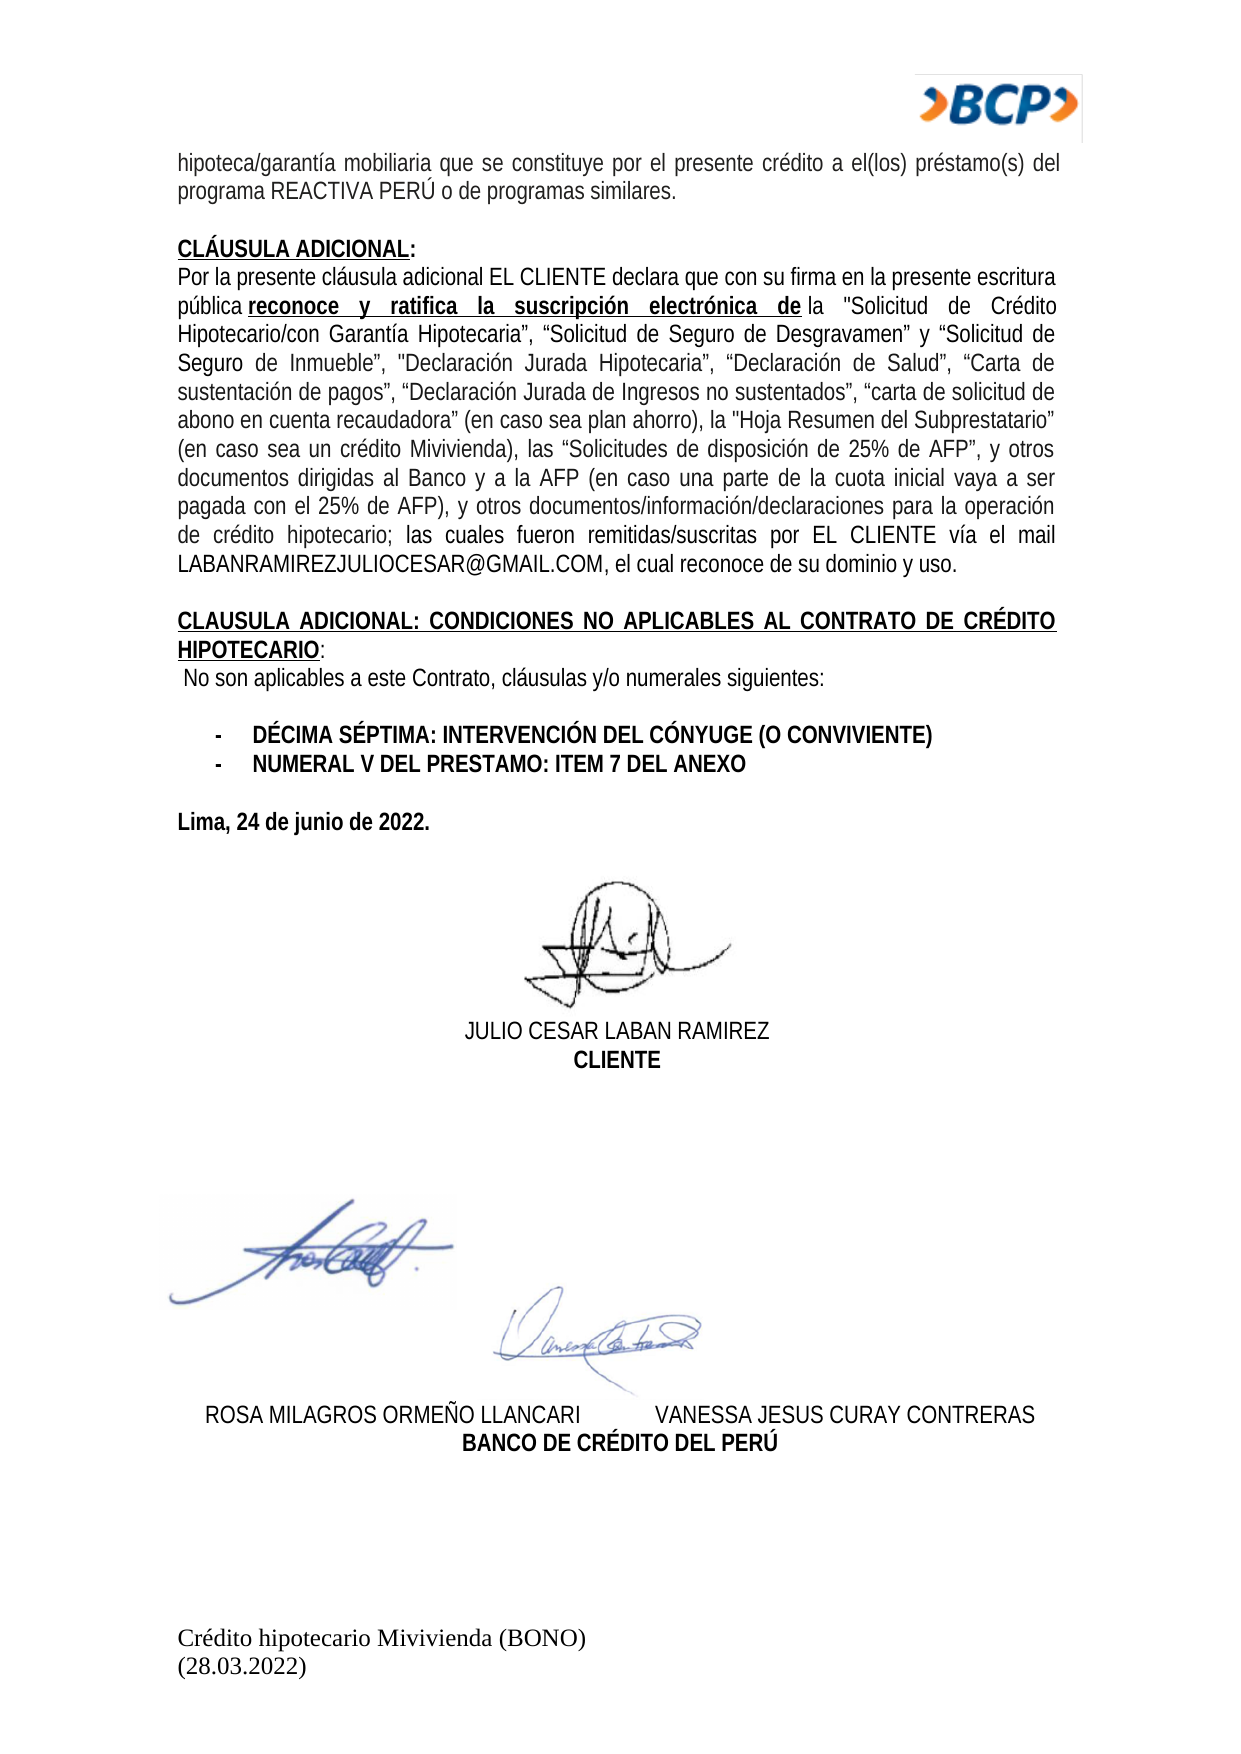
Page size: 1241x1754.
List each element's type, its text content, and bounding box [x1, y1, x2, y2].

picture [914, 73, 1084, 143]
text BANCO DE CRÉDITO DEL PERÚ [177, 1428, 1063, 1457]
text Por la presente cláusula adicional EL CLIENTE declara que con su firma en la presente escritura pública reconoce y ratifica la suscripción electrónica de la "Solicitud de Crédito Hipotecario/con Garantía Hipotecaria”, “Solicitud de Seguro de Desgravamen” y “Solicitud de Seguro de Inmueble”, "Declaración Jurada Hipotecaria”, “Declaración de Salud”, “Carta de sustentación de pagos”, “Declaración Jurada de Ingresos no sustentados”, “carta de solicitud de abono en cuenta recaudadora” (en caso sea plan ahorro), la "Hoja Resumen del Subprestatario” (en caso sea un crédito Mivivienda), las “Solicitudes de disposición de 25% de AFP”, y otros documentos dirigidas al Banco y a la AFP (en caso una parte de la cuota inicial vaya a ser pagada con el 25% de AFP), y otros documentos/información/declaraciones para la operación de crédito hipotecario; las cuales fueron remitidas/suscritas por EL CLIENTE vía el mail LABANRAMIREZJULIOCESAR@GMAIL.COM, el cual reconoce de su dominio y uso. [177, 262, 1057, 577]
text JULIO CESAR LABAN RAMIREZ [177, 1016, 1057, 1045]
text Lima, 24 de junio de 2022. [177, 806, 1057, 835]
list NUMERAL V DEL PRESTAMO: ITEM 7 DEL ANEXO [215, 749, 1057, 778]
text CLAUSULA ADICIONAL: CONDICIONES NO APLICABLES AL CONTRATO DE CRÉDITO HIPOTECARIO: [177, 632, 1057, 663]
text CLIENTE [177, 1045, 1057, 1073]
picture [498, 863, 742, 1017]
picture [160, 1195, 457, 1309]
text CLÁUSULA ADICIONAL: [177, 233, 1063, 262]
text No son aplicables a este Contrato, cláusulas y/o numerales siguientes: [183, 663, 1057, 692]
text ROSA MILAGROS ORMEÑO LLANCARI VANESSA JESUS CURAY CONTRERAS [177, 1400, 1063, 1428]
list DÉCIMA SÉPTIMA: INTERVENCIÓN DEL CÓNYUGE (O CONVIVIENTE) [215, 721, 1057, 749]
picture [477, 1281, 704, 1400]
text CLAUSULA ADICIONAL: CONDICIONES NO APLICABLES AL CONTRATO DE CRÉDITO HIPOTECARIO: [177, 606, 1057, 631]
